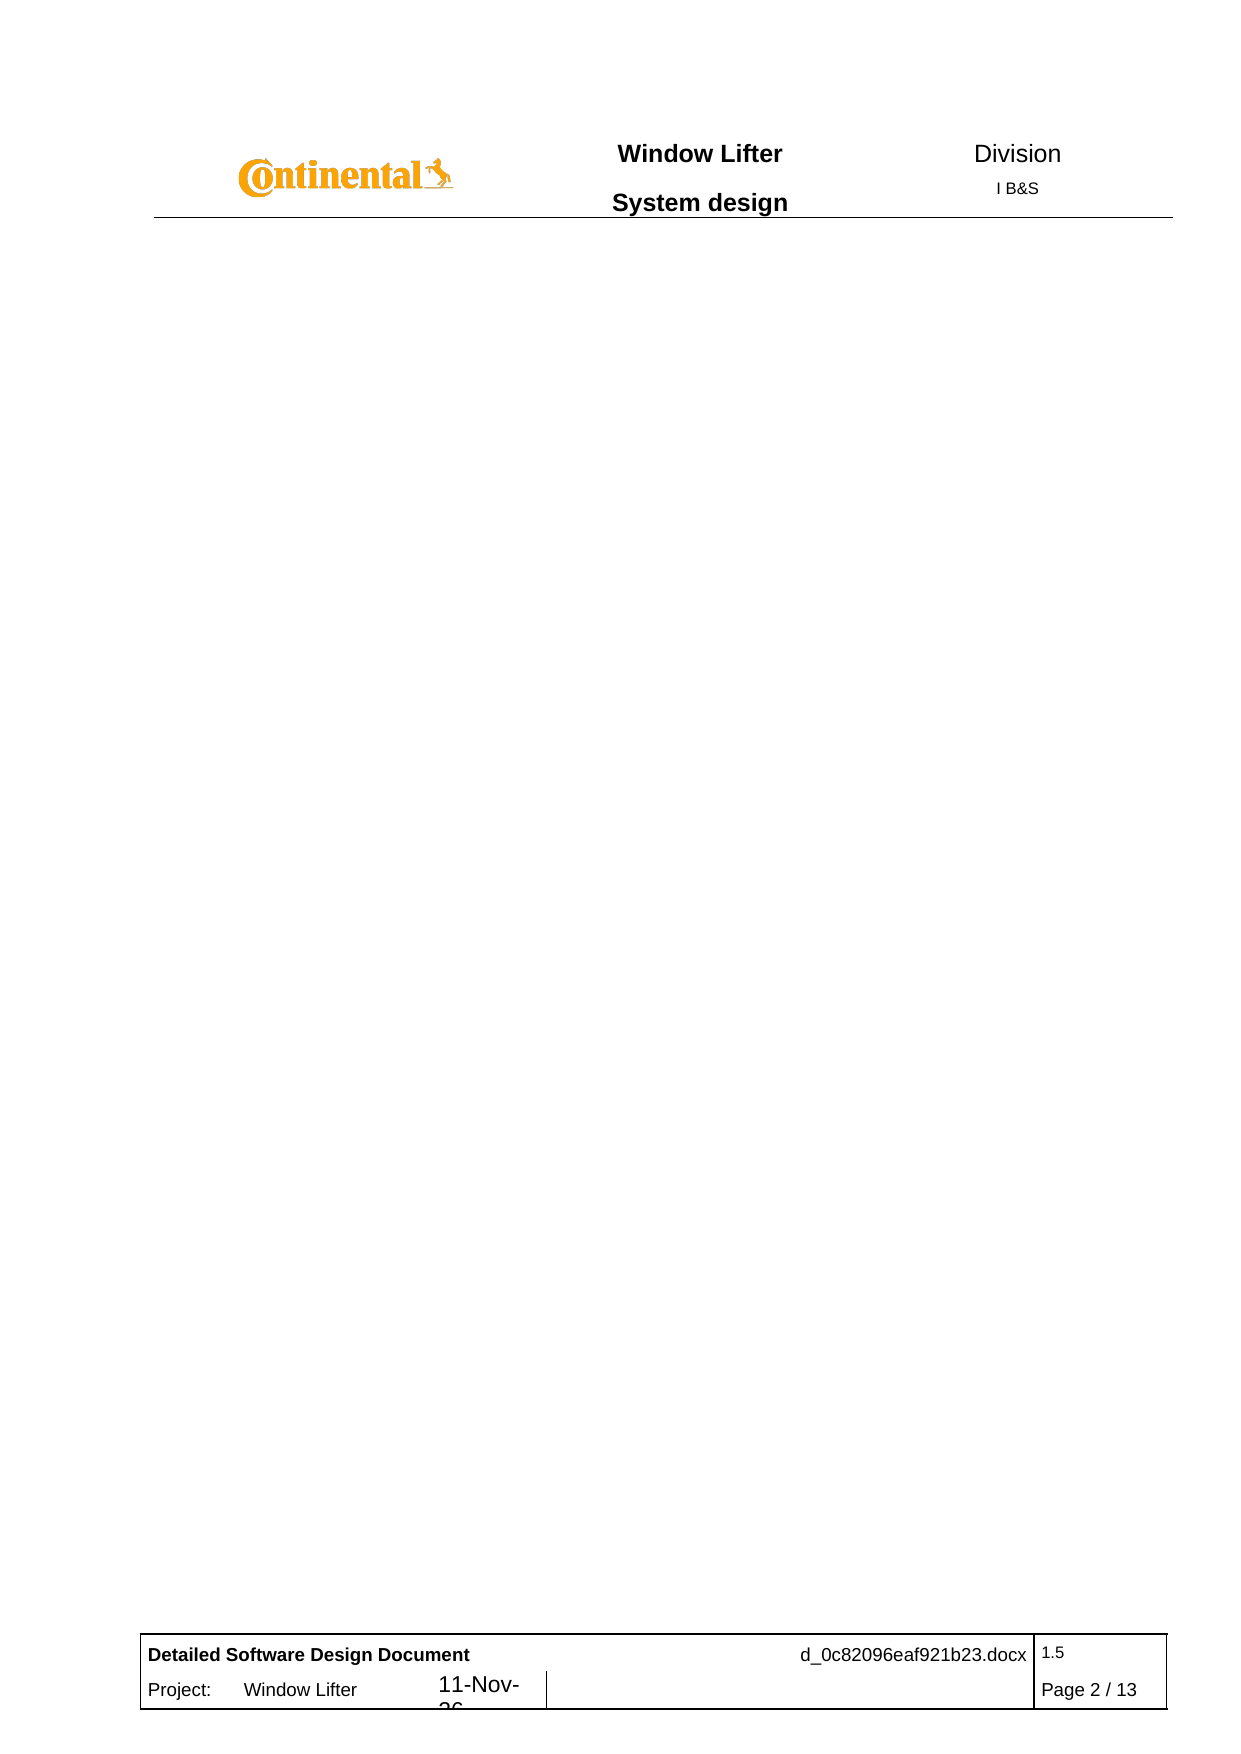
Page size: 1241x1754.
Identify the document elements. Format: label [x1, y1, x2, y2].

picture [219, 138, 473, 217]
